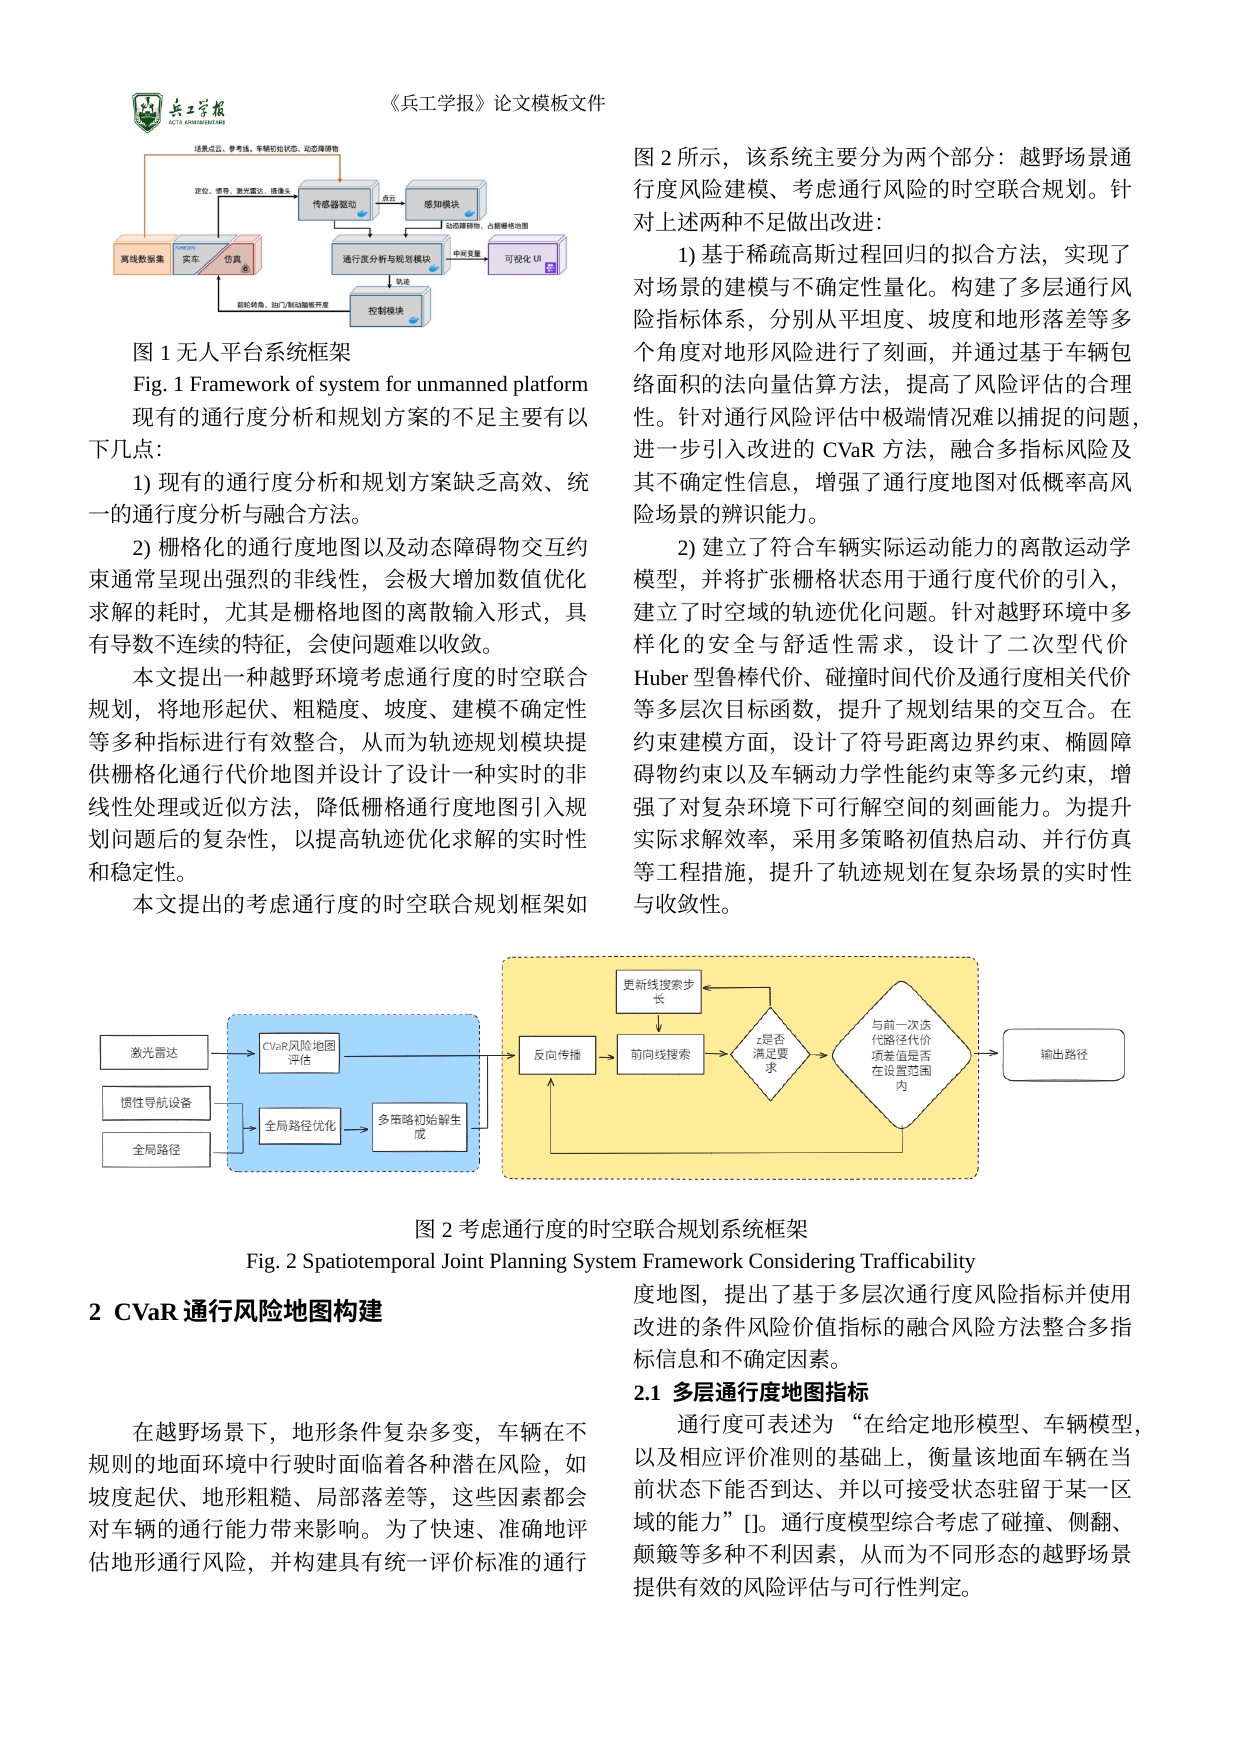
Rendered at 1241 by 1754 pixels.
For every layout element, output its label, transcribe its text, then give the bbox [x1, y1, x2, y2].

text 图 2 考虑通行度的时空联合规划系统框架 [89, 1212, 1089, 1244]
text Fig. 2 Spatiotemporal Joint Planning System Framework Considering Trafficability [89, 1244, 1089, 1277]
text 2) 栅格化的通行度地图以及动态障碍物交互约束通常呈现出强烈的非线性，会极大增加数值优化求解的耗时，尤其是栅格地图的离散输入形式，具有导数不连续的特征，会使问题难以收敛。 [89, 529, 589, 659]
text 1) 现有的通行度分析和规划方案缺乏高效、统一的通行度分析与融合方法。 [89, 464, 589, 529]
text 图 1 无人平台系统框架 [89, 334, 545, 367]
text 2) 建立了符合车辆实际运动能力的离散运动学模型，并将扩张栅格状态用于通行度代价的引入，建立了时空域的轨迹优化问题。针对越野环境中多样化的安全与舒适性需求，设计了二次型代价、Huber 型鲁棒代价、碰撞时间代价及通行度相关代价等多层次目标函数，提升了规划结果的交互合。在约束建模方面，设计了符号距离边界约束、椭圆障碍物约束以及车辆动力学性能约束等多元约束，增强了对复杂环境下可行解空间的刻画能力。为提升实际求解效率，采用多策略初值热启动、并行仿真等工程措施，提升了轨迹规划在复杂场景的实时性与收敛性。 [633, 529, 1132, 919]
text 在越野场景下，地形条件复杂多变，车辆在不规则的地面环境中行驶时面临着各种潜在风险，如坡度起伏、地形粗糙、局部落差等，这些因素都会对车辆的通行能力带来影响。为了快速、准确地评估地形通行风险，并构建具有统一评价标准的通行度地图，提出了基于多层次通行度风险指标并使用改进的条件风险价值指标的融合风险方法整合多指标信息和不确定因素。 [633, 1277, 1134, 1374]
text 2.1 多层通行度地图指标 [633, 1374, 1132, 1407]
picture [126, 90, 225, 135]
subtitle 2 CVaR通行风险地图构建 [89, 1277, 545, 1342]
picture [88, 139, 589, 334]
text 本文提出一种越野环境考虑通行度的时空联合规划，将地形起伏、粗糙度、坡度、建模不确定性等多种指标进行有效整合，从而为轨迹规划模块提供栅格化通行代价地图并设计了设计一种实时的非线性处理或近似方法，降低栅格通行度地图引入规划问题后的复杂性，以提高轨迹优化求解的实时性和稳定性。 [89, 659, 588, 887]
text 通行度可表述为 “在给定地形模型、车辆模型，以及相应评价准则的基础上，衡量该地面车辆在当前状态下能否到达、并以可接受状态驻留于某一区域的能力”[]。通行度模型综合考虑了碰撞、侧翻、颠簸等多种不利因素，从而为不同形态的越野场景提供有效的风险评估与可行性判定。 [633, 1407, 1134, 1602]
text Fig. 1 Framework of system for unmanned platform [89, 367, 589, 399]
text 本文提出的考虑通行度的时空联合规划框架如图2所示，该系统主要分为两个部分：越野场景通行度风险建模、考虑通行风险的时空联合规划。针对上述两种不足做出改进： [633, 139, 1132, 237]
text 本文提出的考虑通行度的时空联合规划框架如图2所示，该系统主要分为两个部分：越野场景通行度风险建模、考虑通行风险的时空联合规划。针对上述两种不足做出改进： [89, 887, 588, 919]
text 现有的通行度分析和规划方案的不足主要有以下几点： [89, 399, 589, 464]
picture [88, 952, 1134, 1182]
text 在越野场景下，地形条件复杂多变，车辆在不规则的地面环境中行驶时面临着各种潜在风险，如坡度起伏、地形粗糙、局部落差等，这些因素都会对车辆的通行能力带来影响。为了快速、准确地评估地形通行风险，并构建具有统一评价标准的通行度地图，提出了基于多层次通行度风险指标并使用改进的条件风险价值指标的融合风险方法整合多指标信息和不确定因素。 [89, 1414, 589, 1577]
list 基于稀疏高斯过程回归的拟合方法，实现了对场景的建模与不确定性量化。构建了多层通行风险指标体系，分别从平坦度、坡度和地形落差等多个角度对地形风险进行了刻画，并通过基于车辆包络面积的法向量估算方法，提高了风险评估的合理性。针对通行风险评估中极端情况难以捕捉的问题，进一步引入改进的 CVaR 方法，融合多指标风险及其不确定性信息，增强了通行度地图对低概率高风险场景的辨识能力。 [633, 237, 1132, 529]
